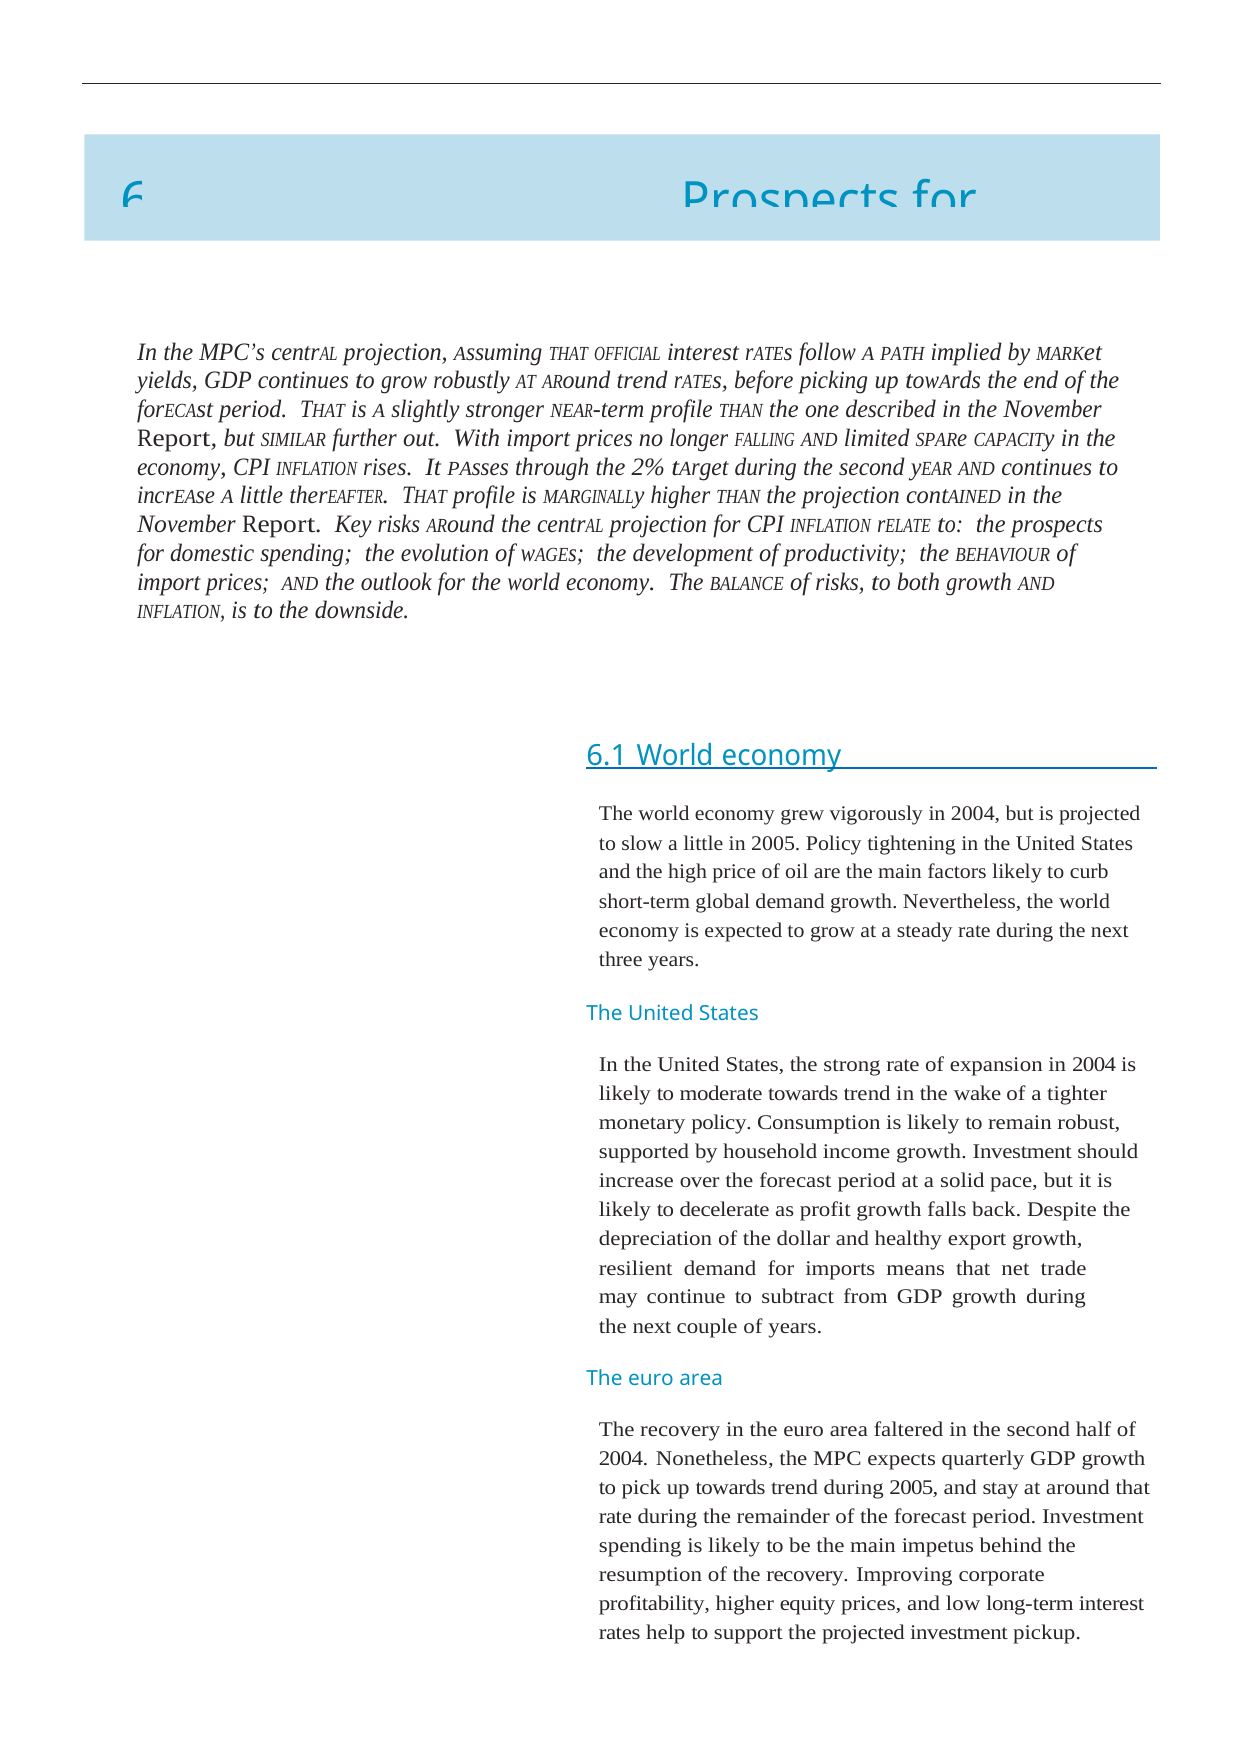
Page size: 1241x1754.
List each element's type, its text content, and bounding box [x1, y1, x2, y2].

subtitle World economy [586, 734, 1176, 773]
text resilient demand for imports means that net trade may continue to subtract from GDP growth during the next couple of years. [599, 1255, 1086, 1338]
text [599, 1417, 1156, 1644]
text The world economy grew vigorously in 2004, but is projected to slow a little in 2005. Policy tightening in the United States and the high price of oil are the main factors likely to curb short-term global demand growth. Nevertheless, the world economy is expected to grow at a steady rate during the next three years. [599, 801, 1147, 971]
text The United States [586, 998, 1176, 1027]
text The euro area [586, 1363, 1176, 1391]
text In the United States, the strong rate of expansion in 2004 is likely to moderate towards trend in the wake of a tighter monetary policy. Consumption is likely to remain robust, supported by household income growth. Investment should increase over the forecast period at a solid pace, but it is likely to decelerate as profit growth falls back. Despite the depreciation of the dollar and healthy export growth, [599, 1052, 1156, 1250]
